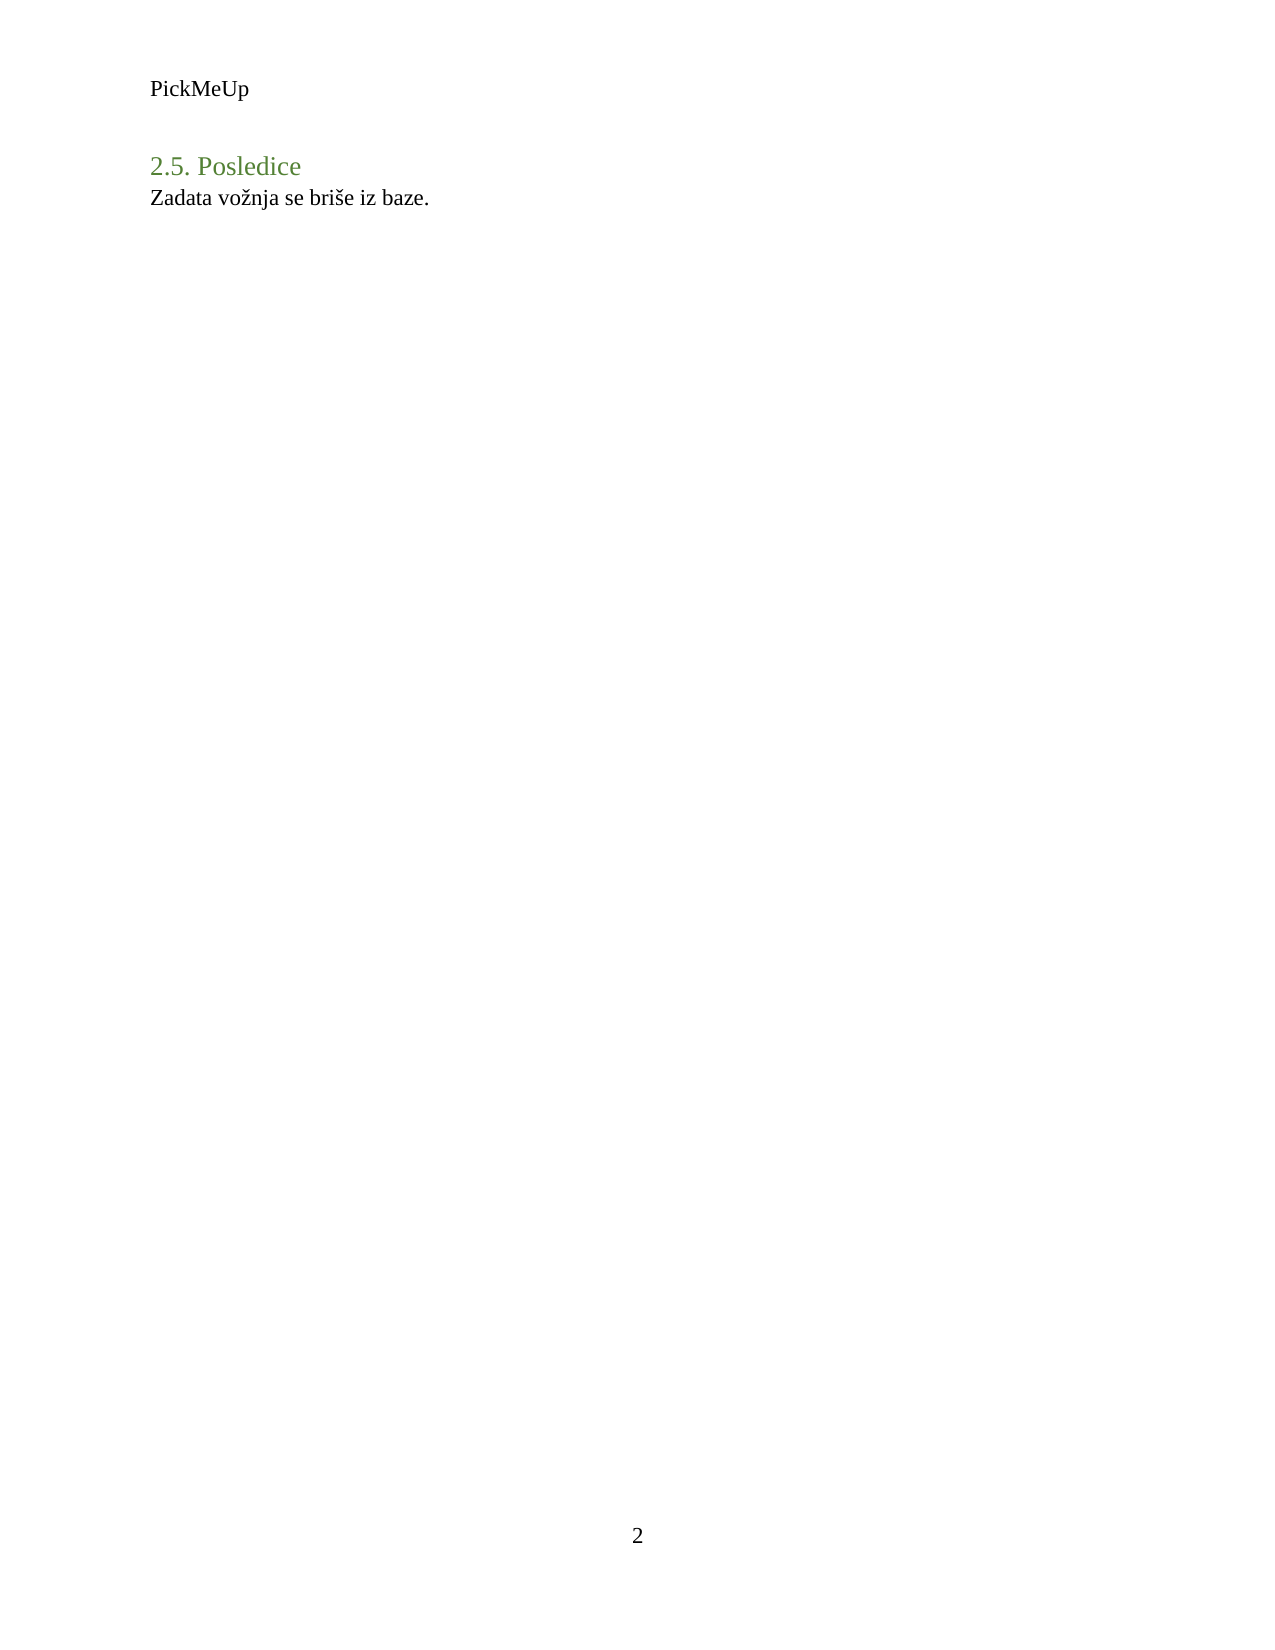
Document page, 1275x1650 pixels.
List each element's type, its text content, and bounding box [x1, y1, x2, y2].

text Zadata vožnja se briše iz baze. [150, 183, 1125, 210]
subtitle 2.5. Posledice [150, 150, 1125, 181]
